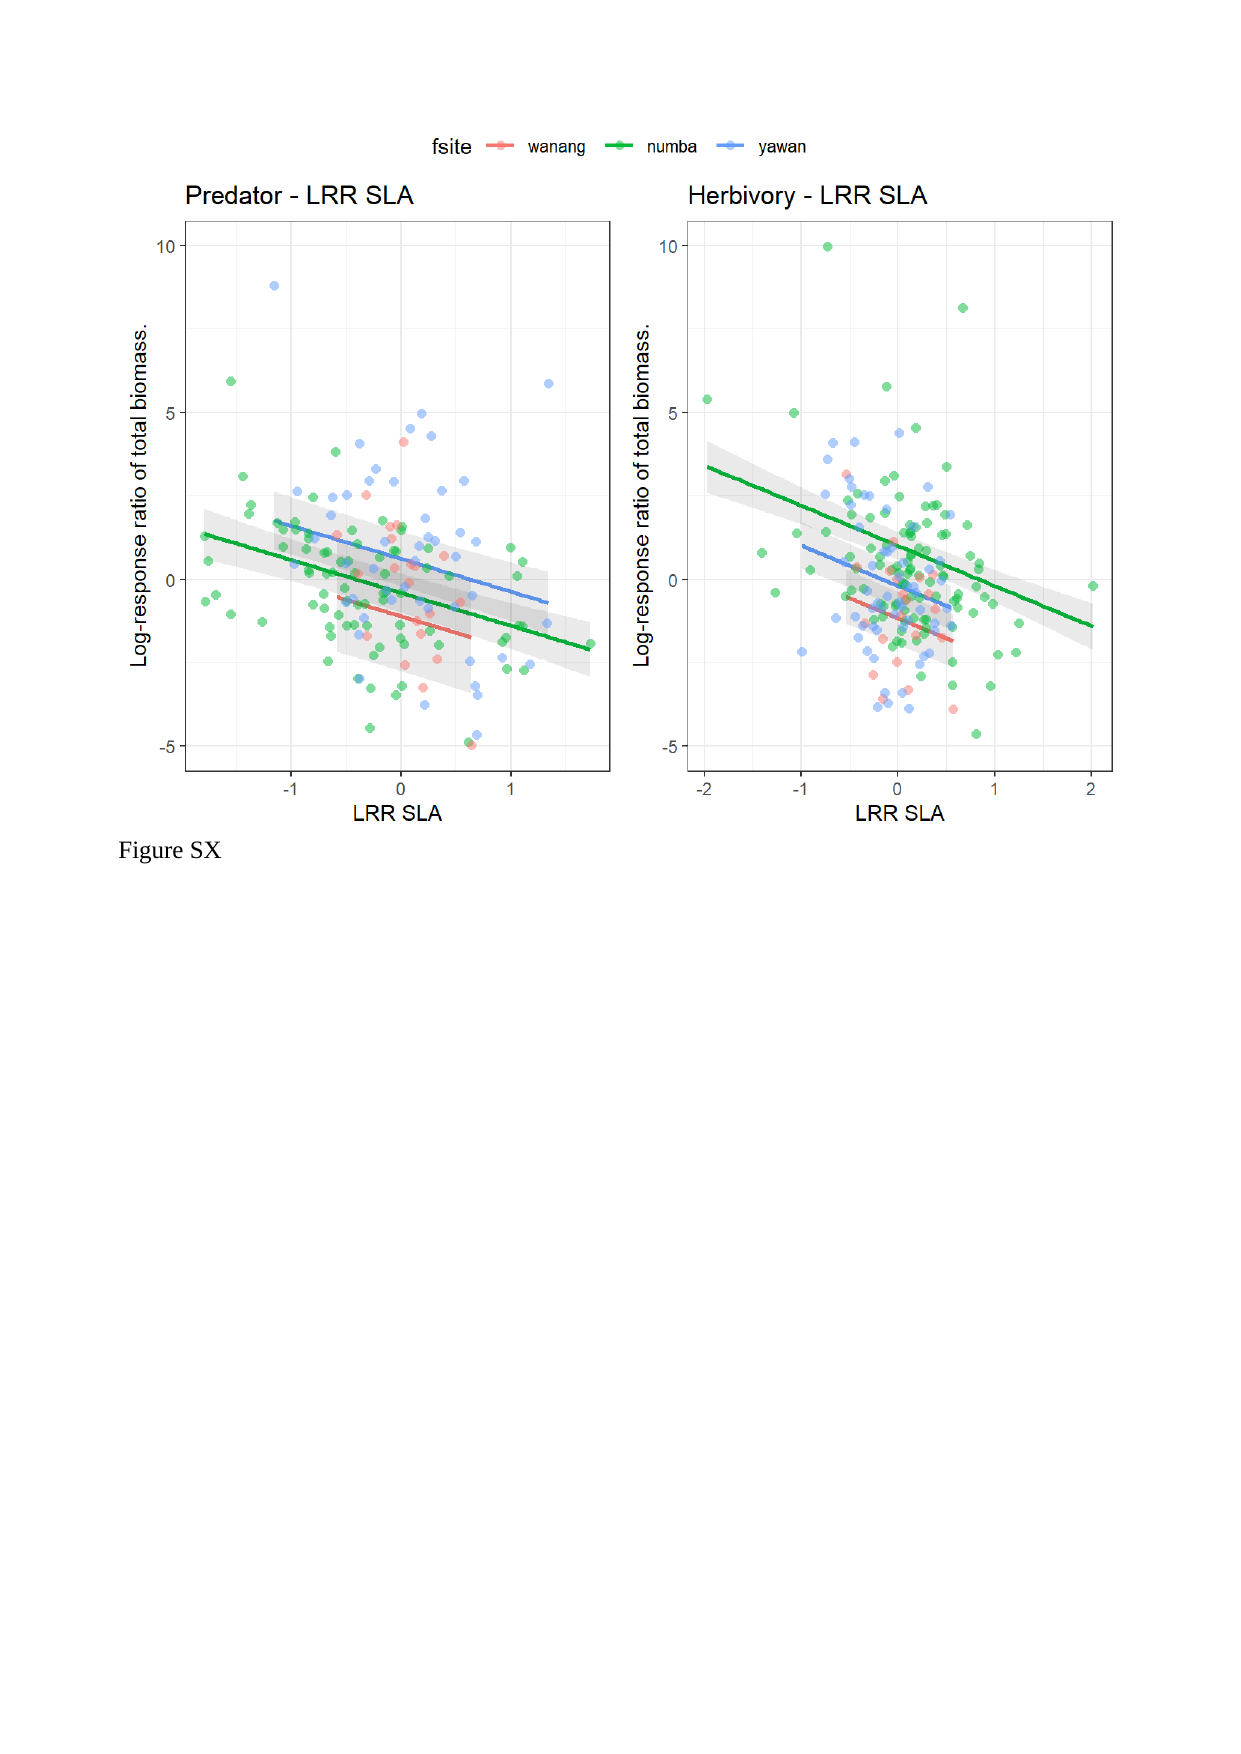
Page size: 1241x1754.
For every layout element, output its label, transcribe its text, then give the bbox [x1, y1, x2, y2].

picture [118, 118, 1123, 836]
text Figure SX [118, 836, 1122, 864]
